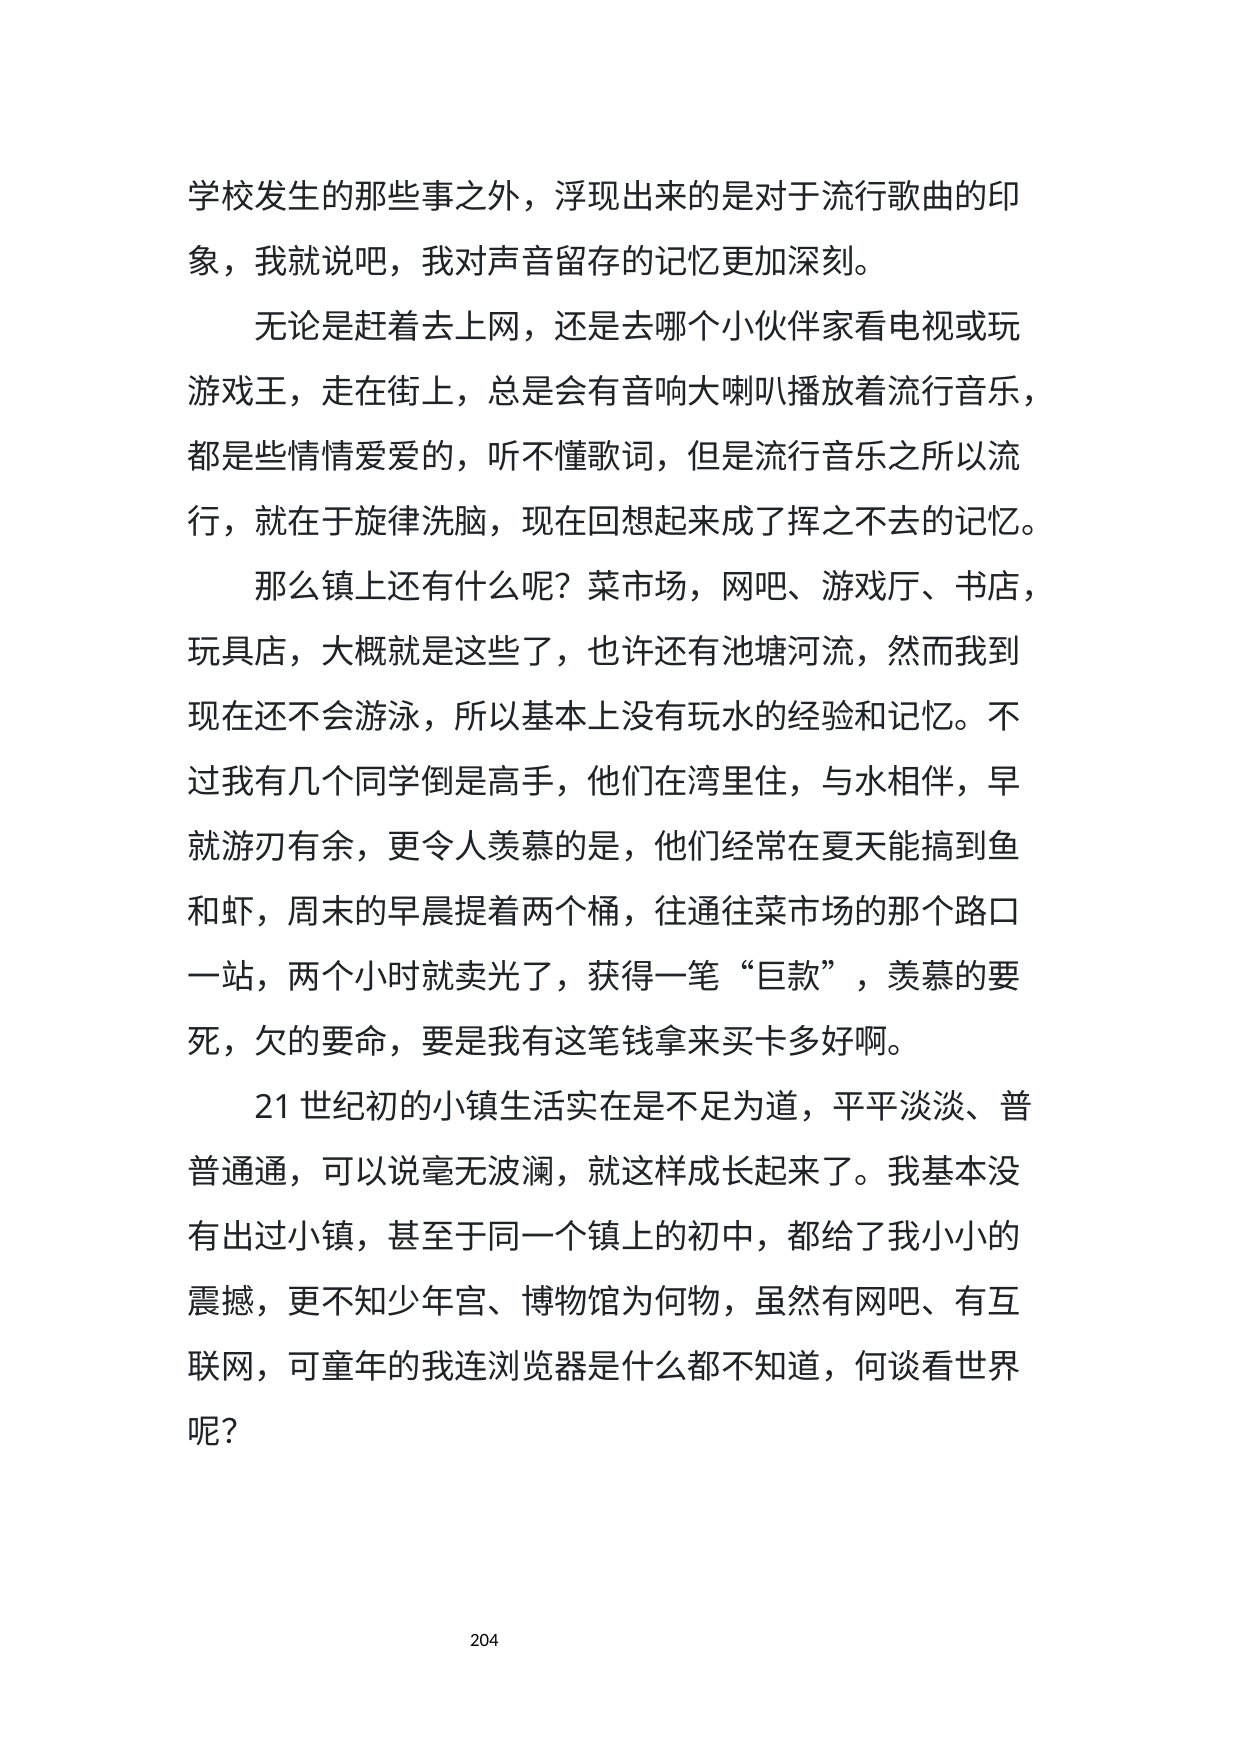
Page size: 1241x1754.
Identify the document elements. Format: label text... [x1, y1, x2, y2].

text 那么镇上还有什么呢？菜市场，网吧、游戏厅、书店，玩具店，大概就是这些了，也许还有池塘河流，然而我到现在还不会游泳，所以基本上没有玩水的经验和记忆。不过我有几个同学倒是高手，他们在湾里住，与水相伴，早就游刃有余，更令人羡慕的是，他们经常在夏天能搞到鱼和虾，周末的早晨提着两个桶，往通往菜市场的那个路口一站，两个小时就卖光了，获得一笔“巨款”，羡慕的要死，欠的要命，要是我有这笔钱拿来买卡多好啊。 [187, 552, 1053, 1072]
text 21世纪初的小镇生活实在是不足为道，平平淡淡、普普通通，可以说毫无波澜，就这样成长起来了。我基本没有出过小镇，甚至于同一个镇上的初中，都给了我小小的震撼，更不知少年宫、博物馆为何物，虽然有网吧、有互联网，可童年的我连浏览器是什么都不知道，何谈看世界呢？ [187, 1072, 1053, 1462]
text 无论是赶着去上网，还是去哪个小伙伴家看电视或玩游戏王，走在街上，总是会有音响大喇叭播放着流行音乐，都是些情情爱爱的，听不懂歌词，但是流行音乐之所以流行，就在于旋律洗脑，现在回想起来成了挥之不去的记忆。 [187, 292, 1053, 552]
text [187, 162, 1053, 292]
